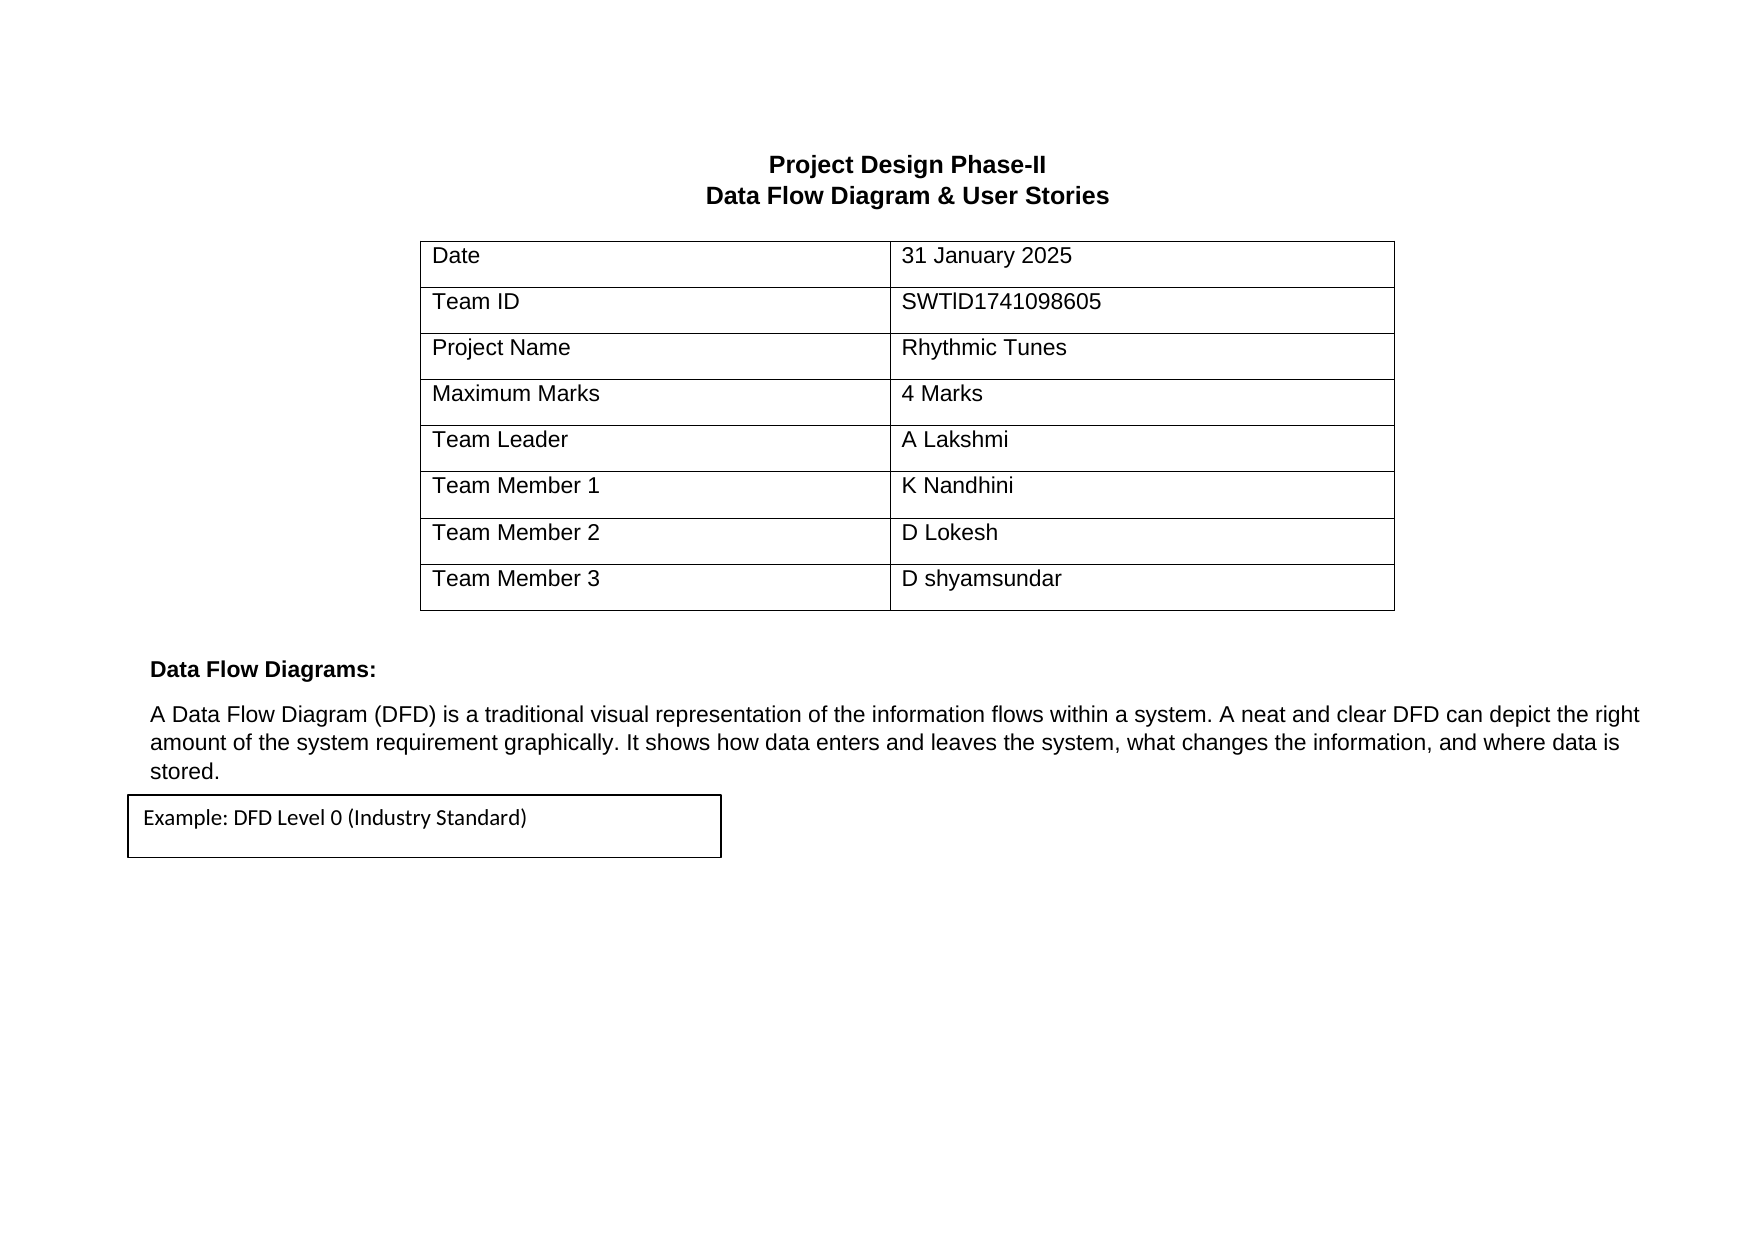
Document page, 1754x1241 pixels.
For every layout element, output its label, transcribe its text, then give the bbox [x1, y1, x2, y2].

table_cell SWTlD1741098605 [891, 288, 1394, 333]
table_cell A Lakshmi [891, 426, 1394, 471]
table_header Date [421, 242, 890, 287]
table_cell Team Member 1 [421, 472, 890, 517]
table_cell Project Name [421, 334, 890, 379]
table_cell D Lokesh [891, 519, 1394, 563]
text Data Flow Diagram & User Stories [150, 181, 1665, 210]
text Project Design Phase-II [150, 150, 1665, 179]
table_cell Rhythmic Tunes [891, 334, 1394, 379]
table_cell 4 Marks [891, 380, 1394, 425]
table_cell Team Member 2 [421, 519, 890, 563]
table_cell D shyamsundar [891, 565, 1394, 610]
table_cell Maximum Marks [421, 380, 890, 425]
table_header 31 January 2025 [891, 242, 1394, 287]
table_cell Team ID [421, 288, 890, 333]
table_cell K Nandhini [891, 472, 1394, 517]
text A Data Flow Diagram (DFD) is a traditional visual representation of the information flows within a system. A neat and clear DFD can depict the right amount of the system requirement graphically. It shows how data enters and leaves the system, what changes the information, and where data is stored. [150, 701, 1665, 784]
table_cell Team Leader [421, 426, 890, 471]
text Data Flow Diagrams: [150, 656, 1665, 682]
table_cell Team Member 3 [421, 565, 890, 610]
